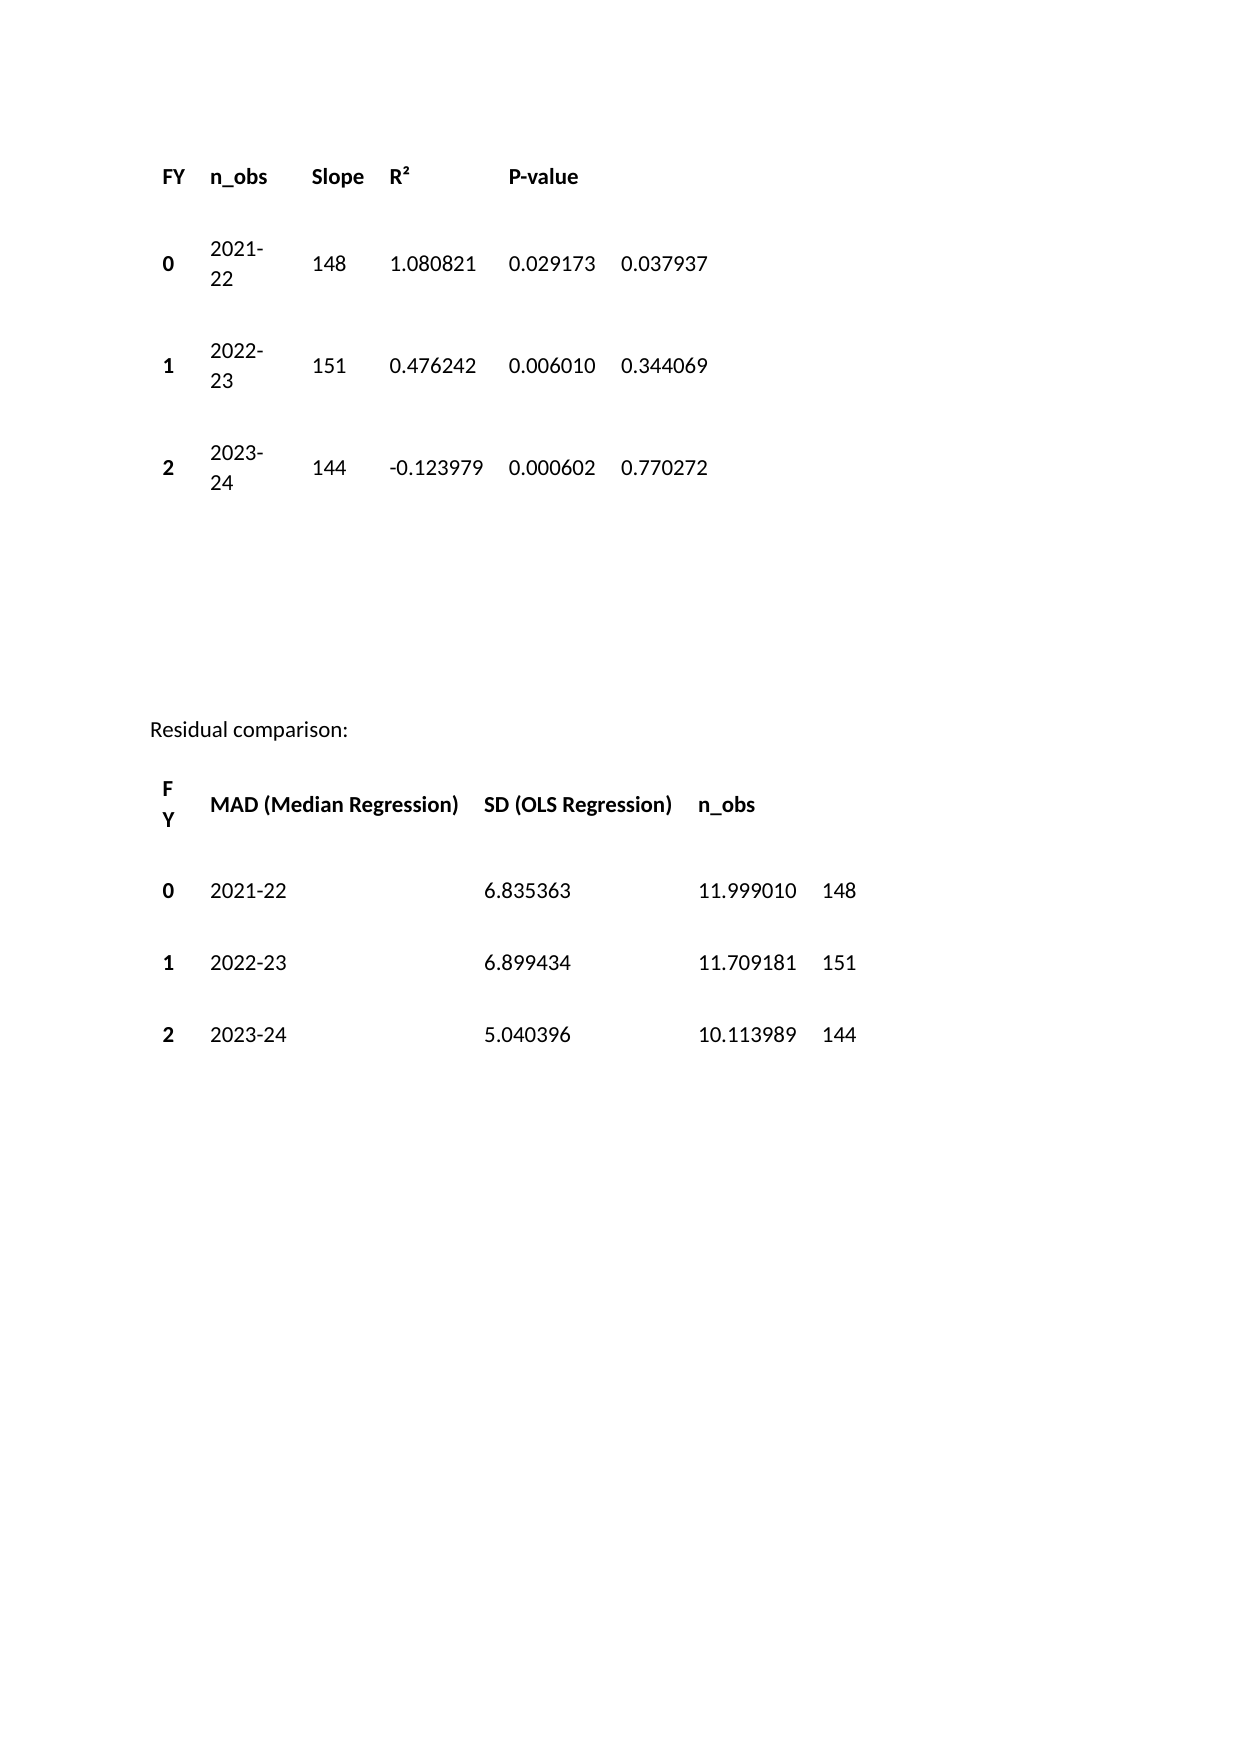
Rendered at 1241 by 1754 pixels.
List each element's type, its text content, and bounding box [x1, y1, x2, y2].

table_cell 0.006010 [496, 324, 608, 426]
table_cell 11.999010 [685, 864, 809, 936]
table_cell 2021-22 [198, 864, 471, 936]
table_header P-value [496, 150, 608, 222]
table_cell 1.080821 [377, 222, 496, 324]
table_cell 144 [299, 426, 377, 528]
table_cell 6.899434 [471, 936, 685, 1008]
table_header Slope [299, 150, 377, 222]
table_header R² [377, 150, 496, 222]
table_cell 2 [150, 426, 197, 528]
table_cell 2023-24 [198, 426, 299, 528]
table_cell 151 [299, 324, 377, 426]
table_header n_obs [685, 762, 809, 864]
table_cell 6.835363 [471, 864, 685, 936]
table_cell 2022-23 [198, 936, 471, 1008]
table_cell 151 [809, 936, 869, 1008]
table_cell 0.344069 [608, 324, 721, 426]
table_header MAD (Median Regression) [198, 762, 471, 864]
table_cell 0 [150, 864, 197, 936]
table_cell 2021-22 [198, 222, 299, 324]
table_header FY [150, 762, 197, 864]
table_cell 0.037937 [608, 222, 721, 324]
table_cell 0.000602 [496, 426, 608, 528]
table_cell 10.113989 [685, 1008, 809, 1079]
table_cell 148 [809, 864, 869, 936]
table_cell 148 [299, 222, 377, 324]
table_cell 0 [150, 222, 197, 324]
table_cell 2023-24 [198, 1008, 471, 1079]
table_cell 11.709181 [685, 936, 809, 1008]
table_header n_obs [198, 150, 299, 222]
table_cell 144 [809, 1008, 869, 1079]
table_cell 0.770272 [608, 426, 721, 528]
table_cell 1 [150, 936, 197, 1008]
table_header FY [150, 150, 197, 222]
table_cell 1 [150, 324, 197, 426]
table_cell 2022-23 [198, 324, 299, 426]
table_cell 2 [150, 1008, 197, 1079]
table_cell 0.476242 [377, 324, 496, 426]
table_cell -0.123979 [377, 426, 496, 528]
table_header SD (OLS Regression) [471, 762, 685, 864]
table_cell 5.040396 [471, 1008, 685, 1079]
text Residual comparison: [150, 715, 1090, 743]
table_cell 0.029173 [496, 222, 608, 324]
